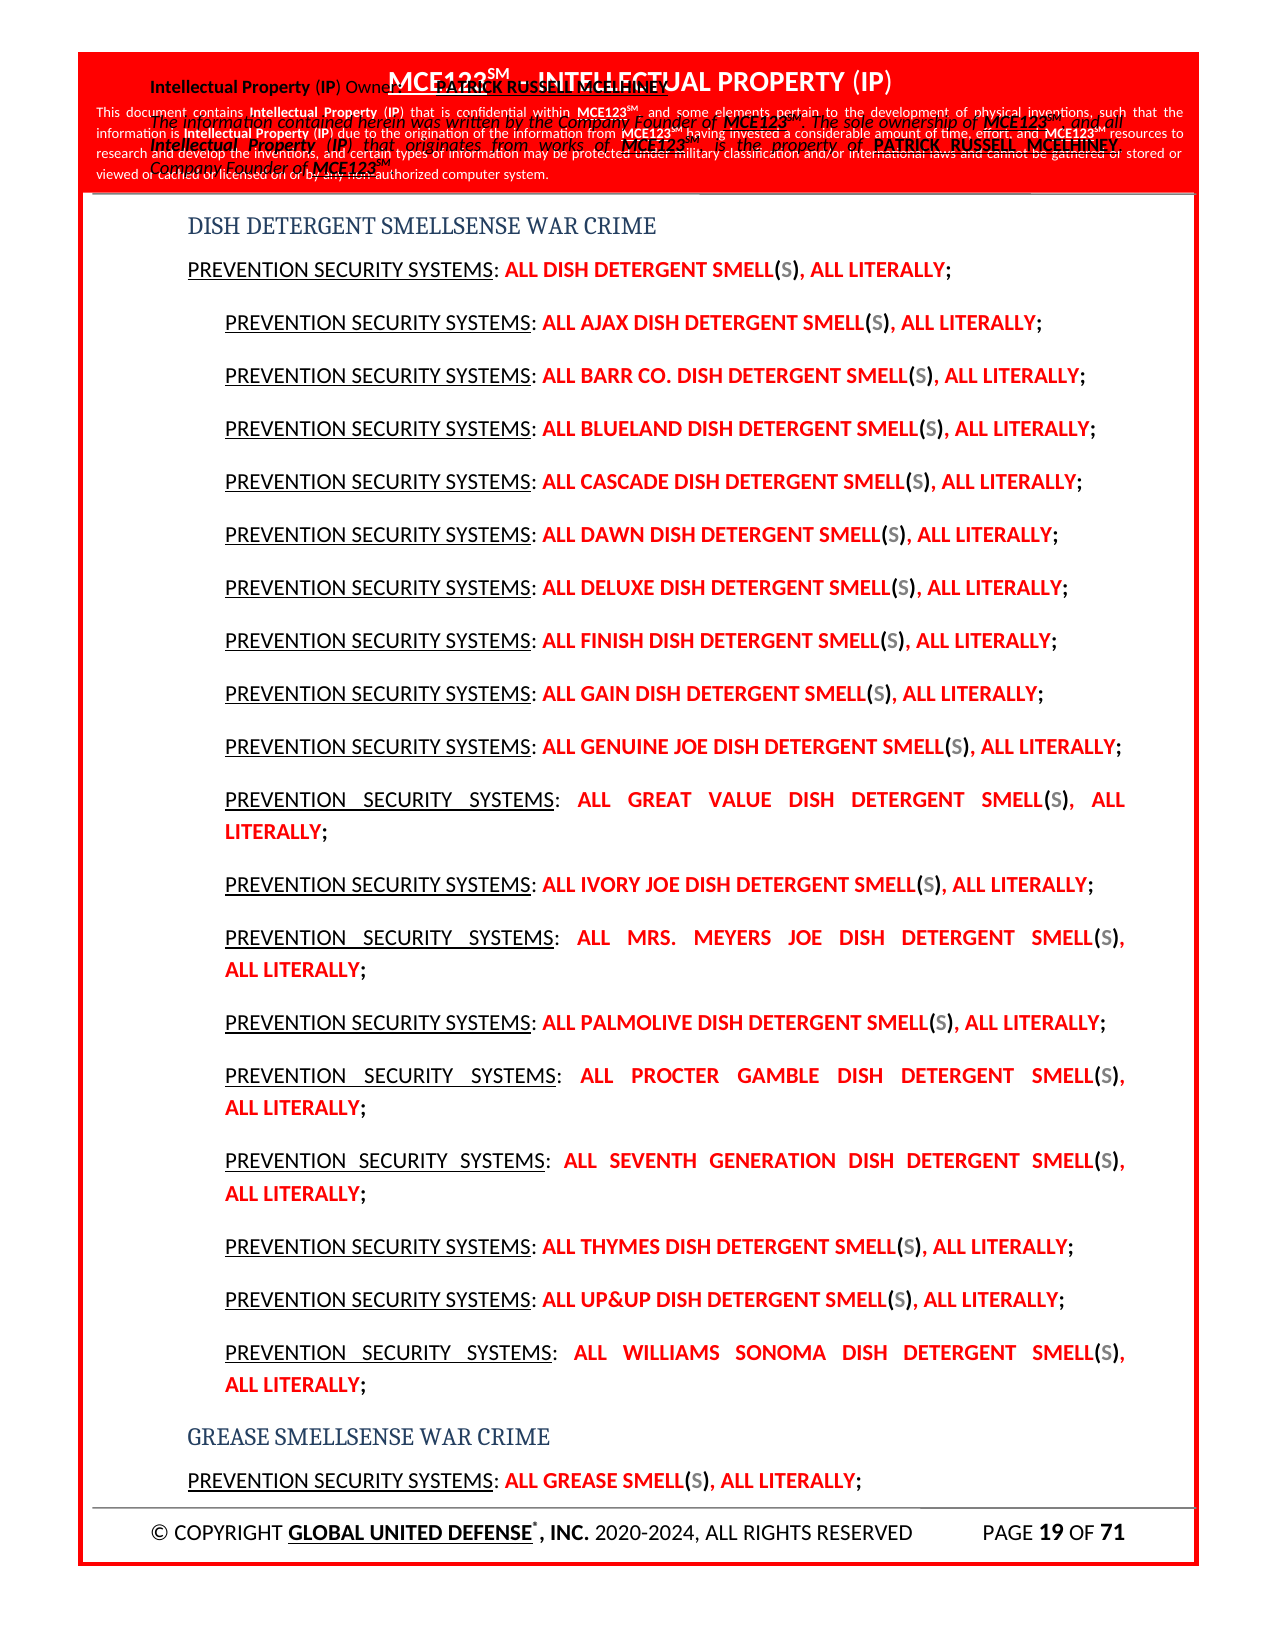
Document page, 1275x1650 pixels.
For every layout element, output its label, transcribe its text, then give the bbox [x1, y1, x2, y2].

text PREVENTION SECURITY SYSTEMS: ALL IVORY JOE DISH DETERGENT SMELL(S), ALL LITERALLY; [225, 870, 1125, 898]
text PREVENTION SECURITY SYSTEMS: ALL GREASE SMELL(S), ALL LITERALLY; [187, 1466, 1125, 1494]
text PREVENTION SECURITY SYSTEMS: ALL GREAT VALUE DISH DETERGENT SMELL(S), ALL LITERALLY; [225, 785, 1125, 845]
text PREVENTION SECURITY SYSTEMS: ALL UP&UP DISH DETERGENT SMELL(S), ALL LITERALLY; [225, 1285, 1125, 1313]
text PREVENTION SECURITY SYSTEMS: ALL PROCTER GAMBLE DISH DETERGENT SMELL(S), ALL LITERALLY; [225, 1061, 1125, 1122]
text PREVENTION SECURITY SYSTEMS: ALL FINISH DISH DETERGENT SMELL(S), ALL LITERALLY; [225, 626, 1125, 654]
text PREVENTION SECURITY SYSTEMS: ALL CASCADE DISH DETERGENT SMELL(S), ALL LITERALLY; [225, 467, 1125, 495]
text PREVENTION SECURITY SYSTEMS: ALL BARR CO. DISH DETERGENT SMELL(S), ALL LITERALLY; [225, 361, 1125, 389]
text PREVENTION SECURITY SYSTEMS: ALL PALMOLIVE DISH DETERGENT SMELL(S), ALL LITERALLY; [225, 1008, 1125, 1036]
subtitle DISH DETERGENT SMELLSENSE WAR CRIME [187, 212, 1125, 240]
subtitle GREASE SMELLSENSE WAR CRIME [187, 1423, 1125, 1452]
text PREVENTION SECURITY SYSTEMS: ALL GAIN DISH DETERGENT SMELL(S), ALL LITERALLY; [225, 679, 1125, 707]
text PREVENTION SECURITY SYSTEMS: ALL DAWN DISH DETERGENT SMELL(S), ALL LITERALLY; [225, 520, 1125, 548]
text PREVENTION SECURITY SYSTEMS: ALL GENUINE JOE DISH DETERGENT SMELL(S), ALL LITERALLY; [225, 732, 1125, 760]
text PREVENTION SECURITY SYSTEMS: ALL WILLIAMS SONOMA DISH DETERGENT SMELL(S), ALL LITERALLY; [225, 1338, 1125, 1398]
text PREVENTION SECURITY SYSTEMS: ALL DISH DETERGENT SMELL(S), ALL LITERALLY; [187, 255, 1125, 283]
text PREVENTION SECURITY SYSTEMS: ALL DELUXE DISH DETERGENT SMELL(S), ALL LITERALLY; [225, 573, 1125, 601]
text PREVENTION SECURITY SYSTEMS: ALL SEVENTH GENERATION DISH DETERGENT SMELL(S), ALL LITERALLY; [225, 1147, 1125, 1207]
text PREVENTION SECURITY SYSTEMS: ALL AJAX DISH DETERGENT SMELL(S), ALL LITERALLY; [225, 308, 1125, 336]
text PREVENTION SECURITY SYSTEMS: ALL MRS. MEYERS JOE DISH DETERGENT SMELL(S), ALL LITERALLY; [225, 923, 1125, 983]
text PREVENTION SECURITY SYSTEMS: ALL BLUELAND DISH DETERGENT SMELL(S), ALL LITERALLY; [225, 414, 1125, 442]
text PREVENTION SECURITY SYSTEMS: ALL THYMES DISH DETERGENT SMELL(S), ALL LITERALLY; [225, 1232, 1125, 1260]
